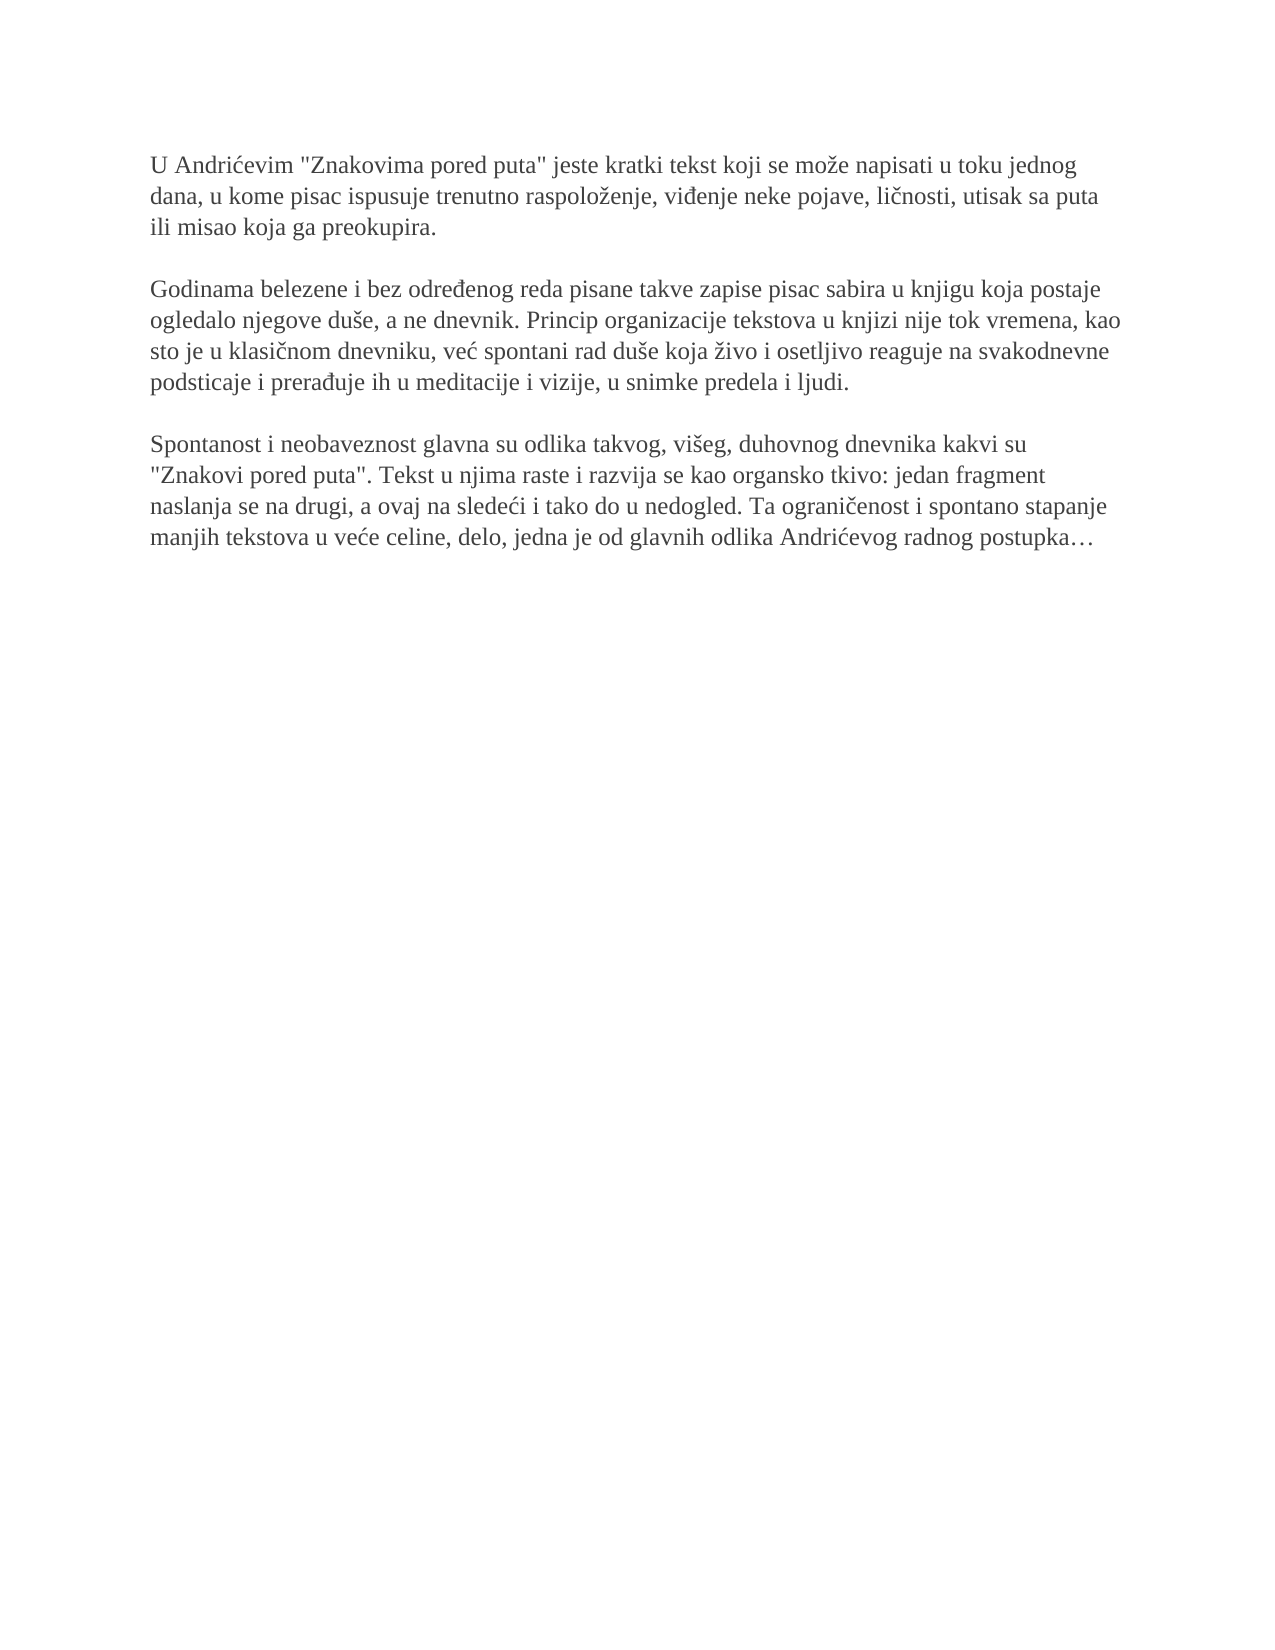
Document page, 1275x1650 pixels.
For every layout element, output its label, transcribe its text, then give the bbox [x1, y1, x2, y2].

text U Andrićevim "Znakovima pored puta" jeste kratki tekst koji se može napisati u toku jednog dana, u kome pisac ispusuje trenutno raspoloženje, viđenje neke pojave, ličnosti, utisak sa puta ili misao koja ga preokupira. Godinama belezene i bez određenog reda pisane takve zapise pisac sabira u knjigu koja postaje ogledalo njegove duše, a ne dnevnik. Princip organizacije tekstova u knjizi nije tok vremena, kao sto je u klasičnom dnevniku, već spontani rad duše koja živo i osetljivo reaguje na svakodnevne podsticaje i prerađuje ih u meditacije i vizije, u snimke predela i ljudi. Spontanost i neobaveznost glavna su odlika takvog, višeg, duhovnog dnevnika kakvi su "Znakovi pored puta". Tekst u njima raste i razvija se kao organsko tkivo: jedan fragment naslanja se na drugi, a ovaj na sledeći i tako do u nedogled. Ta ograničenost i spontano stapanje manjih tekstova u veće celine, delo, jedna je od glavnih odlika Andrićevog radnog postupka… [150, 150, 1125, 551]
